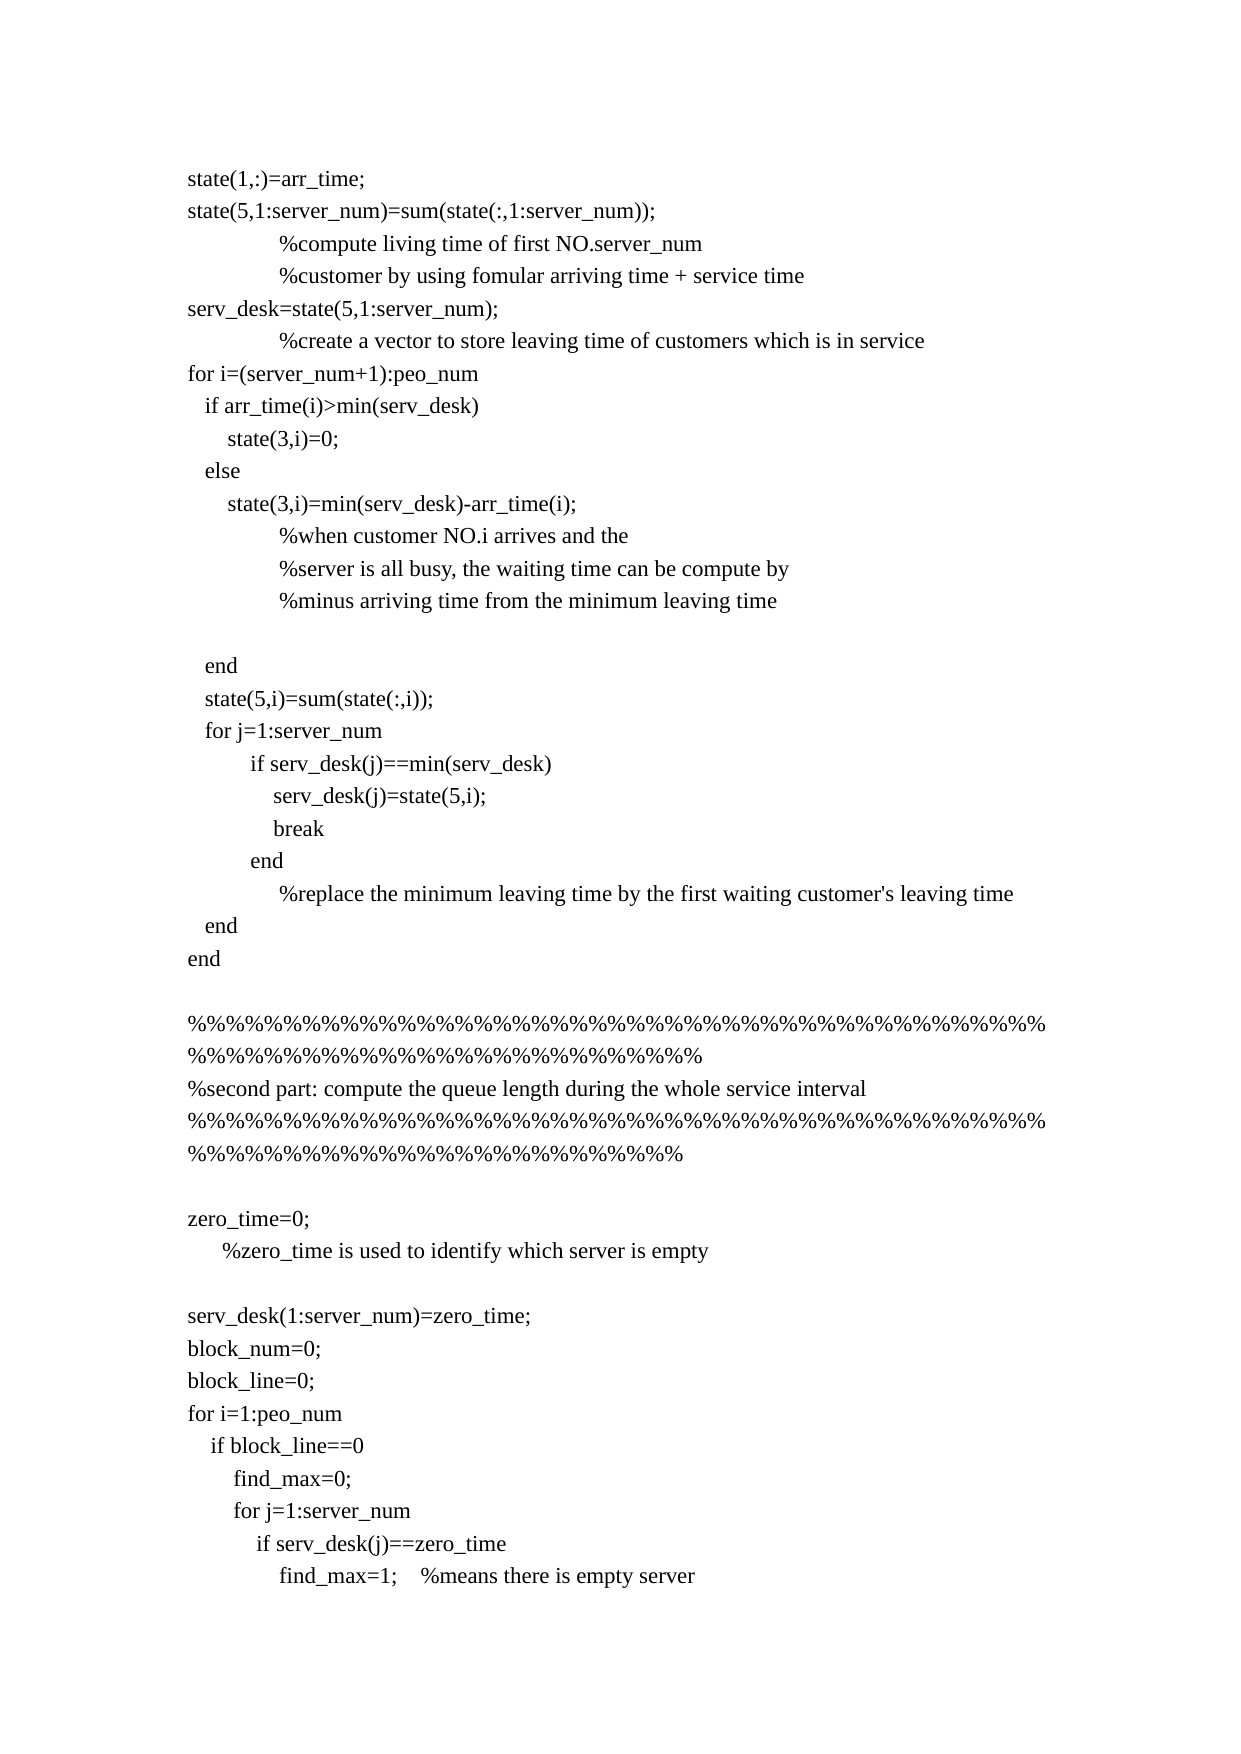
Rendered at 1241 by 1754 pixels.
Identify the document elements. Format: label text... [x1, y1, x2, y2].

text %compute living time of first NO.server_num [187, 227, 1053, 259]
text block_line=0; [187, 1364, 1053, 1397]
text for i=(server_num+1):peo_num [187, 357, 1053, 389]
text for j=1:server_num [187, 714, 1053, 747]
text %replace the minimum leaving time by the first waiting customer's leaving time [187, 877, 1053, 909]
text end [187, 649, 1053, 682]
text serv_desk=state(5,1:server_num); [187, 292, 1053, 324]
text find_max=1; %means there is empty server [187, 1559, 1053, 1592]
text %customer by using fomular arriving time + service time [187, 259, 1053, 292]
text serv_desk(j)=state(5,i); [187, 779, 1053, 812]
text %when customer NO.i arrives and the [187, 519, 1053, 552]
text if block_line==0 [187, 1429, 1053, 1462]
text for j=1:server_num [187, 1494, 1053, 1527]
text %%%%%%%%%%%%%%%%%%%%%%%%%%%%%%%%%%%%%%%%%%%%%%%%%%%%%%%%%%%%%%%%%%%%%%%% [187, 1007, 1053, 1072]
text for i=1:peo_num [187, 1397, 1053, 1429]
text if arr_time(i)>min(serv_desk) [187, 389, 1053, 422]
text find_max=0; [187, 1462, 1053, 1494]
text block_num=0; [187, 1332, 1053, 1364]
text %create a vector to store leaving time of customers which is in service [187, 324, 1053, 357]
text %second part: compute the queue length during the whole service interval [187, 1072, 1053, 1104]
text end [187, 909, 1053, 942]
text break [187, 812, 1053, 844]
text state(3,i)=0; [187, 422, 1053, 454]
text if serv_desk(j)==min(serv_desk) [187, 747, 1053, 779]
text %zero_time is used to identify which server is empty [187, 1234, 1053, 1267]
text else [187, 454, 1053, 487]
text %server is all busy, the waiting time can be compute by [187, 552, 1053, 584]
text end [187, 844, 1053, 877]
text if serv_desk(j)==zero_time [187, 1527, 1053, 1559]
text state(3,i)=min(serv_desk)-arr_time(i); [187, 487, 1053, 519]
text %minus arriving time from the minimum leaving time [187, 584, 1053, 617]
text serv_desk(1:server_num)=zero_time; [187, 1299, 1053, 1332]
text %%%%%%%%%%%%%%%%%%%%%%%%%%%%%%%%%%%%%%%%%%%%%%%%%%%%%%%%%%%%%%%%%%%%%%% [187, 1104, 1053, 1169]
text end [187, 942, 1053, 974]
text state(1,:)=arr_time; [187, 162, 1053, 194]
text state(5,1:server_num)=sum(state(:,1:server_num)); [187, 194, 1053, 227]
text state(5,i)=sum(state(:,i)); [187, 682, 1053, 714]
text zero_time=0; [187, 1202, 1053, 1234]
